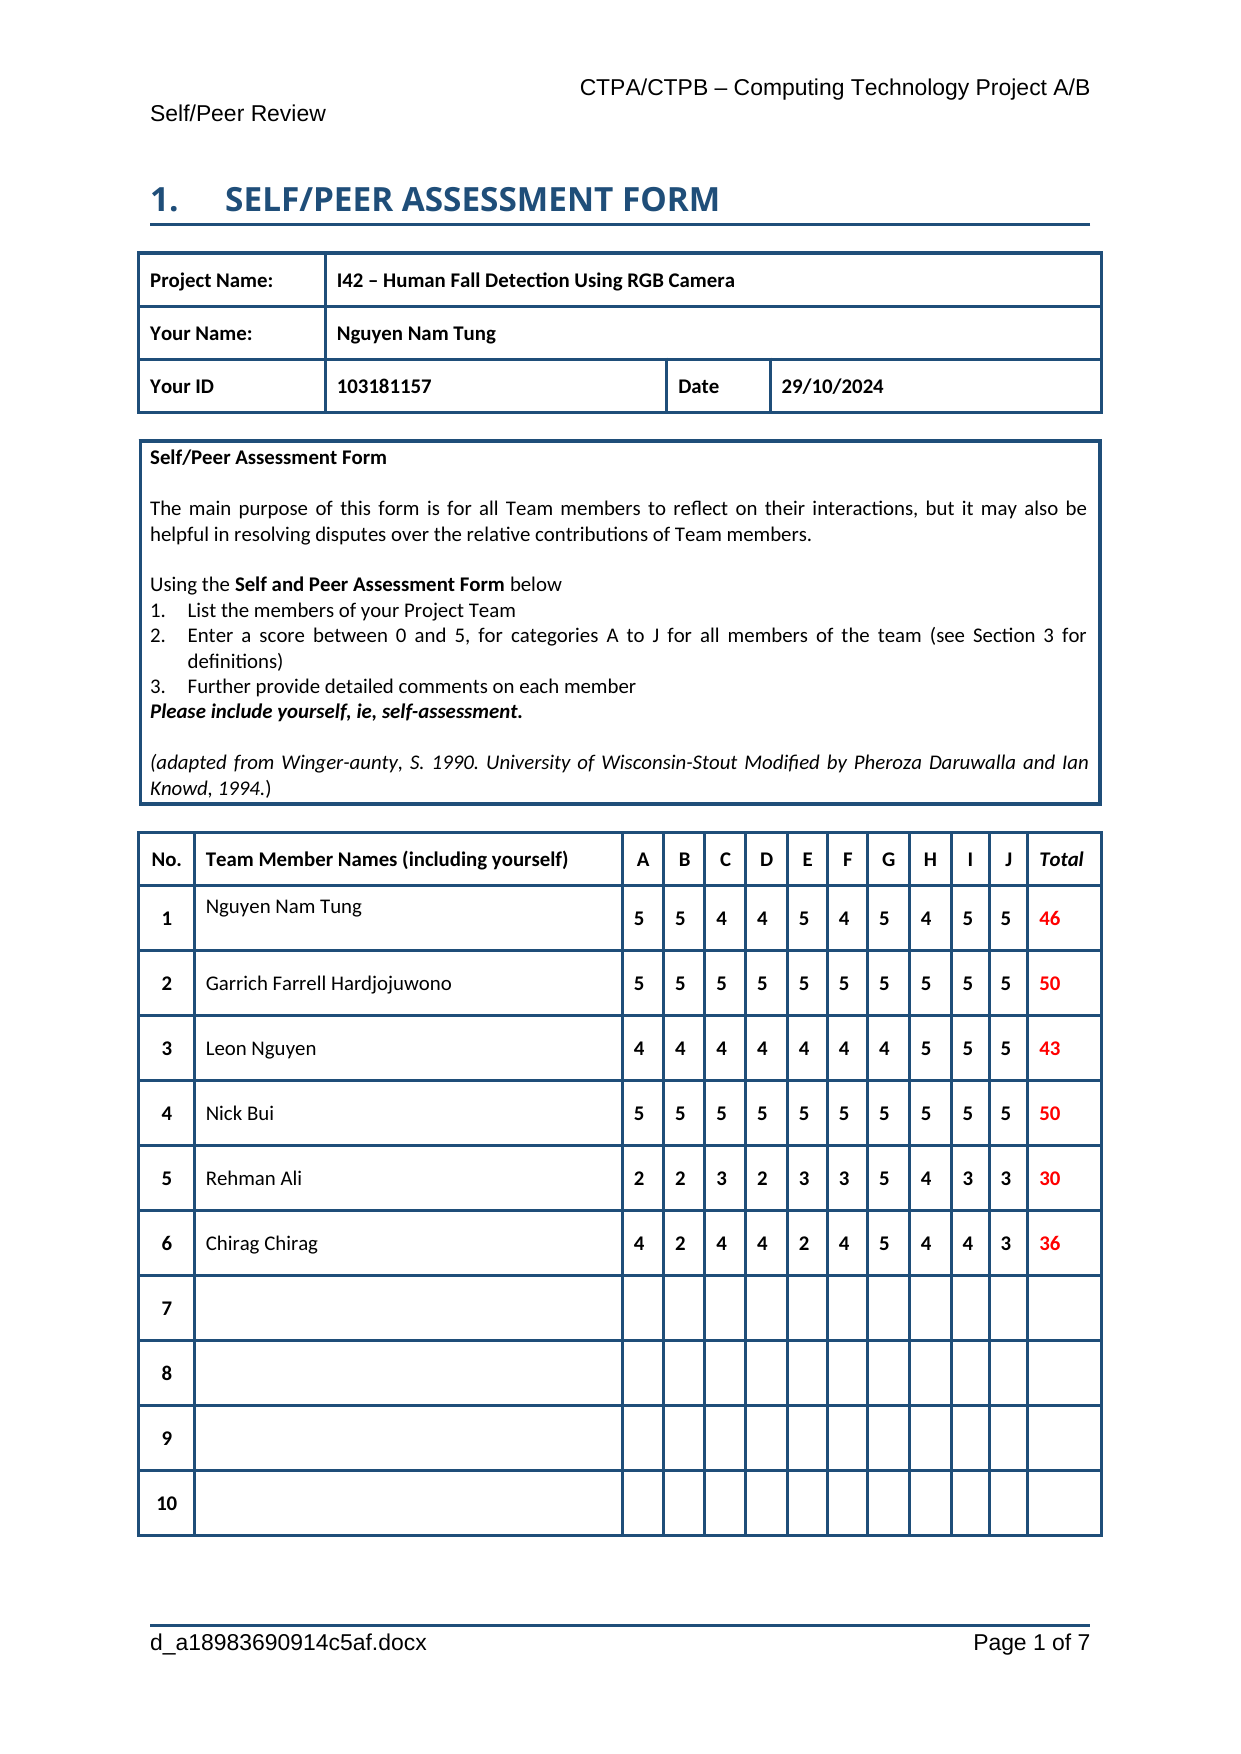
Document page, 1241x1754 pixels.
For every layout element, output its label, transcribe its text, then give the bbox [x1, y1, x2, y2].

table_cell 5 [706, 1082, 744, 1144]
table_header Team Member Names (including yourself) [196, 834, 621, 884]
table_cell Chirag Chirag [196, 1212, 621, 1274]
table_cell [869, 1342, 908, 1404]
table_cell 4 [624, 1212, 662, 1274]
table_header C [706, 834, 744, 884]
table_cell 5 [911, 1017, 950, 1079]
table_cell 4 [706, 1212, 744, 1274]
table_cell 5 [789, 887, 826, 949]
table_cell 4 [953, 1212, 988, 1274]
text The main purpose of this form is for all Team members to reflect on their interactions, but it may also be helpful in resolving disputes over the relative contributions of Team members. [150, 495, 1090, 546]
table_cell 4 [747, 1017, 786, 1079]
table_cell [1029, 1277, 1100, 1339]
table_cell 50 [1029, 952, 1100, 1014]
text Using the Self and Peer Assessment Form below [150, 572, 1090, 597]
table_header B [665, 834, 703, 884]
table_cell [991, 1277, 1026, 1339]
table_cell 2 [789, 1212, 826, 1274]
table_cell [747, 1342, 786, 1404]
table_cell 3 [706, 1147, 744, 1209]
table_cell 43 [1029, 1017, 1100, 1079]
table_header Total [1029, 834, 1100, 884]
table_cell 4 [747, 887, 786, 949]
table_cell 5 [953, 1082, 988, 1144]
table_cell 4 [624, 1017, 662, 1079]
table_cell Your ID [140, 361, 324, 411]
table_cell 10 [140, 1472, 193, 1534]
table_header E [789, 834, 826, 884]
text Self/Peer Assessment Form [142, 443, 1098, 470]
table_cell 6 [140, 1212, 193, 1274]
table_cell 3 [789, 1147, 826, 1209]
table_cell [665, 1277, 703, 1339]
table_cell [196, 1342, 621, 1404]
table_header J [991, 834, 1026, 884]
table_cell 1 [140, 887, 193, 949]
table_cell 2 [140, 952, 193, 1014]
table_cell [829, 1407, 866, 1469]
table_header I [953, 834, 988, 884]
list Enter a score between 0 and 5, for categories A to J for all members of the team (see Section 3 for definitions) [150, 622, 1090, 673]
table_cell [991, 1407, 1026, 1469]
table_cell [706, 1277, 744, 1339]
table_cell [1029, 1407, 1100, 1469]
table_cell 5 [789, 952, 826, 1014]
table_cell [953, 1472, 988, 1534]
table_cell [665, 1407, 703, 1469]
table_cell 5 [991, 887, 1026, 949]
table_cell 46 [1029, 887, 1100, 949]
table_cell 4 [789, 1017, 826, 1079]
table_cell 5 [140, 1147, 193, 1209]
table_cell [869, 1407, 908, 1469]
table_cell 3 [140, 1017, 193, 1079]
table_cell 5 [624, 887, 662, 949]
table_cell [624, 1407, 662, 1469]
list SELF/PEER ASSESSMENT FORM [150, 175, 1090, 223]
table_cell [911, 1472, 950, 1534]
table_cell 5 [869, 952, 908, 1014]
table_cell [911, 1277, 950, 1339]
table_cell 5 [869, 887, 908, 949]
table_cell Rehman Ali [196, 1147, 621, 1209]
table_cell [706, 1407, 744, 1469]
table_cell 4 [706, 887, 744, 949]
list List the members of your Project Team [150, 597, 1090, 622]
table_cell 50 [1029, 1082, 1100, 1144]
table_cell Nick Bui [196, 1082, 621, 1144]
table_header H [911, 834, 950, 884]
table_cell 5 [869, 1212, 908, 1274]
table_cell 8 [140, 1342, 193, 1404]
table_cell 4 [869, 1017, 908, 1079]
table_cell [789, 1277, 826, 1339]
table_cell 9 [140, 1407, 193, 1469]
table_cell [1029, 1472, 1100, 1534]
table_cell [747, 1407, 786, 1469]
table_cell 5 [789, 1082, 826, 1144]
table_cell [991, 1342, 1026, 1404]
table_cell [196, 1472, 621, 1534]
table_cell 5 [991, 1017, 1026, 1079]
table_cell [706, 1472, 744, 1534]
table_header I42 – Human Fall Detection Using RGB Camera [327, 255, 1100, 304]
table_cell [624, 1277, 662, 1339]
table_cell [1029, 1342, 1100, 1404]
table_cell 3 [991, 1147, 1026, 1209]
table_cell 103181157 [327, 361, 665, 411]
table_cell [869, 1277, 908, 1339]
table_cell [829, 1277, 866, 1339]
table_cell [869, 1472, 908, 1534]
table_cell Date [668, 361, 769, 411]
table_cell 5 [624, 952, 662, 1014]
table_header G [869, 834, 908, 884]
table_cell Your Name: [140, 308, 324, 358]
table_cell 5 [911, 952, 950, 1014]
table_cell 4 [747, 1212, 786, 1274]
table_cell 5 [624, 1082, 662, 1144]
table_cell 36 [1029, 1212, 1100, 1274]
table_cell [953, 1277, 988, 1339]
table_cell [829, 1342, 866, 1404]
table_cell [953, 1407, 988, 1469]
table_cell 4 [140, 1082, 193, 1144]
table_cell 5 [953, 1017, 988, 1079]
table_cell [747, 1277, 786, 1339]
table_cell 3 [829, 1147, 866, 1209]
table_cell 4 [911, 1147, 950, 1209]
table_cell [747, 1472, 786, 1534]
table_cell [196, 1407, 621, 1469]
table_header A [624, 834, 662, 884]
table_cell 5 [665, 952, 703, 1014]
table_cell [706, 1342, 744, 1404]
table_cell 5 [869, 1147, 908, 1209]
table_cell [196, 1277, 621, 1339]
table_cell 3 [991, 1212, 1026, 1274]
table_cell 5 [953, 952, 988, 1014]
text (adapted from Winger-aunty, S. 1990. University of Wisconsin-Stout Modified by Pheroza Daruwalla and Ian Knowd, 1994.) [142, 744, 1098, 802]
table_header F [829, 834, 866, 884]
table_cell [665, 1472, 703, 1534]
table_cell 2 [665, 1212, 703, 1274]
table_cell [911, 1407, 950, 1469]
list Further provide detailed comments on each member [150, 673, 1090, 699]
table_cell [789, 1342, 826, 1404]
table_cell 30 [1029, 1147, 1100, 1209]
table_cell 3 [953, 1147, 988, 1209]
table_cell [624, 1472, 662, 1534]
table_cell 5 [665, 1082, 703, 1144]
table_header Project Name: [140, 255, 324, 304]
table_cell 2 [747, 1147, 786, 1209]
table_cell 5 [829, 1082, 866, 1144]
table_cell 5 [911, 1082, 950, 1144]
table_cell 29/10/2024 [772, 361, 1100, 411]
table_cell 5 [665, 887, 703, 949]
table_cell 5 [747, 1082, 786, 1144]
table_cell Leon Nguyen [196, 1017, 621, 1079]
table_cell 4 [665, 1017, 703, 1079]
table_cell 4 [829, 1017, 866, 1079]
table_cell [789, 1407, 826, 1469]
table_cell [789, 1472, 826, 1534]
table_cell Garrich Farrell Hardjojuwono [196, 952, 621, 1014]
table_header No. [140, 834, 193, 884]
table_cell 5 [747, 952, 786, 1014]
table_cell 7 [140, 1277, 193, 1339]
table_cell 4 [829, 887, 866, 949]
table_cell [665, 1342, 703, 1404]
table_cell 5 [829, 952, 866, 1014]
list Please include yourself, ie, self-assessment. [150, 699, 1090, 724]
table_cell [953, 1342, 988, 1404]
table_cell 4 [829, 1212, 866, 1274]
table_cell [829, 1472, 866, 1534]
table_cell [624, 1342, 662, 1404]
table_cell Nguyen Nam Tung [196, 887, 621, 949]
table_cell 5 [991, 1082, 1026, 1144]
table_cell 4 [911, 887, 950, 949]
table_header D [747, 834, 786, 884]
table_cell 5 [991, 952, 1026, 1014]
table_cell Nguyen Nam Tung [327, 308, 1100, 358]
table_cell 5 [869, 1082, 908, 1144]
table_cell [911, 1342, 950, 1404]
table_cell 4 [706, 1017, 744, 1079]
table_cell 5 [706, 952, 744, 1014]
table_cell 2 [665, 1147, 703, 1209]
table_cell 5 [953, 887, 988, 949]
table_cell 2 [624, 1147, 662, 1209]
table_cell 4 [911, 1212, 950, 1274]
table_cell [991, 1472, 1026, 1534]
